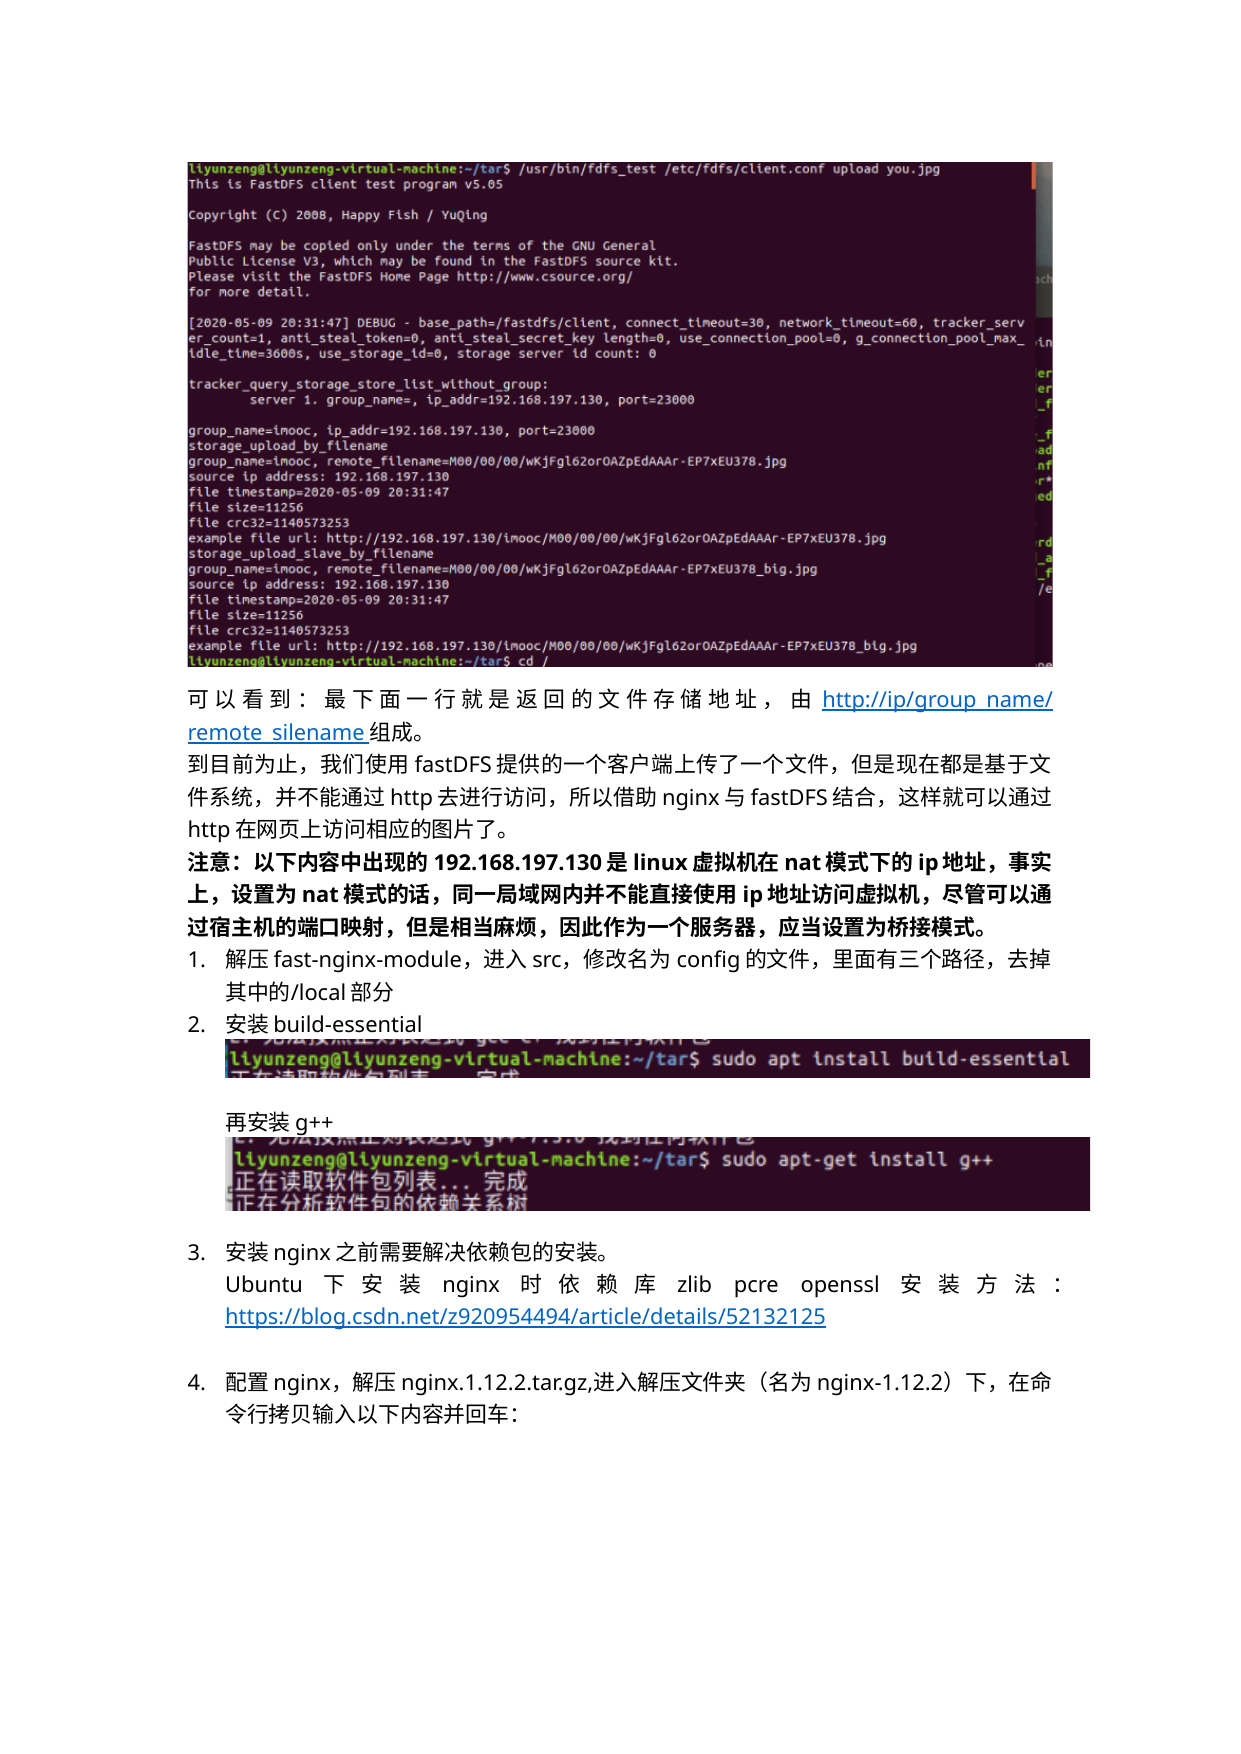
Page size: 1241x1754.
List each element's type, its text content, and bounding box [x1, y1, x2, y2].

picture [225, 1039, 1091, 1078]
list 安装build-essential [187, 1007, 1053, 1039]
list 安装nginx之前需要解决依赖包的安装。 [187, 1234, 1053, 1267]
text 可以看到：最下面一行就是返回的文件存储地址，由http://ip/group_name/remote_silename组成。 [187, 682, 1053, 747]
text 到目前为止，我们使用fastDFS提供的一个客户端上传了一个文件，但是现在都是基于文件系统，并不能通过http去进行访问，所以借助nginx与fastDFS结合，这样就可以通过http在网页上访问相应的图片了。 [187, 747, 1053, 844]
list 再安装g++ [225, 1104, 1053, 1137]
list Ubuntu下安装nginx时依赖库zlib pcre openssl安装方法：https://blog.csdn.net/z920954494/article/details/52132125 [225, 1267, 1053, 1332]
picture [187, 162, 1053, 667]
list 配置nginx，解压nginx.1.12.2.tar.gz,进入解压文件夹（名为nginx-1.12.2）下，在命令行拷贝输入以下内容并回车： [187, 1364, 1053, 1429]
list 解压fast-nginx-module，进入src，修改名为 config的文件，里面有三个路径，去掉其中的/local部分 [187, 942, 1053, 1007]
picture [225, 1137, 1091, 1211]
text 注意：以下内容中出现的192.168.197.130是linux虚拟机在nat模式下的ip地址，事实上，设置为nat模式的话，同一局域网内并不能直接使用ip地址访问虚拟机，尽管可以通过宿主机的端口映射，但是相当麻烦，因此作为一个服务器，应当设置为桥接模式。 [187, 844, 1053, 942]
